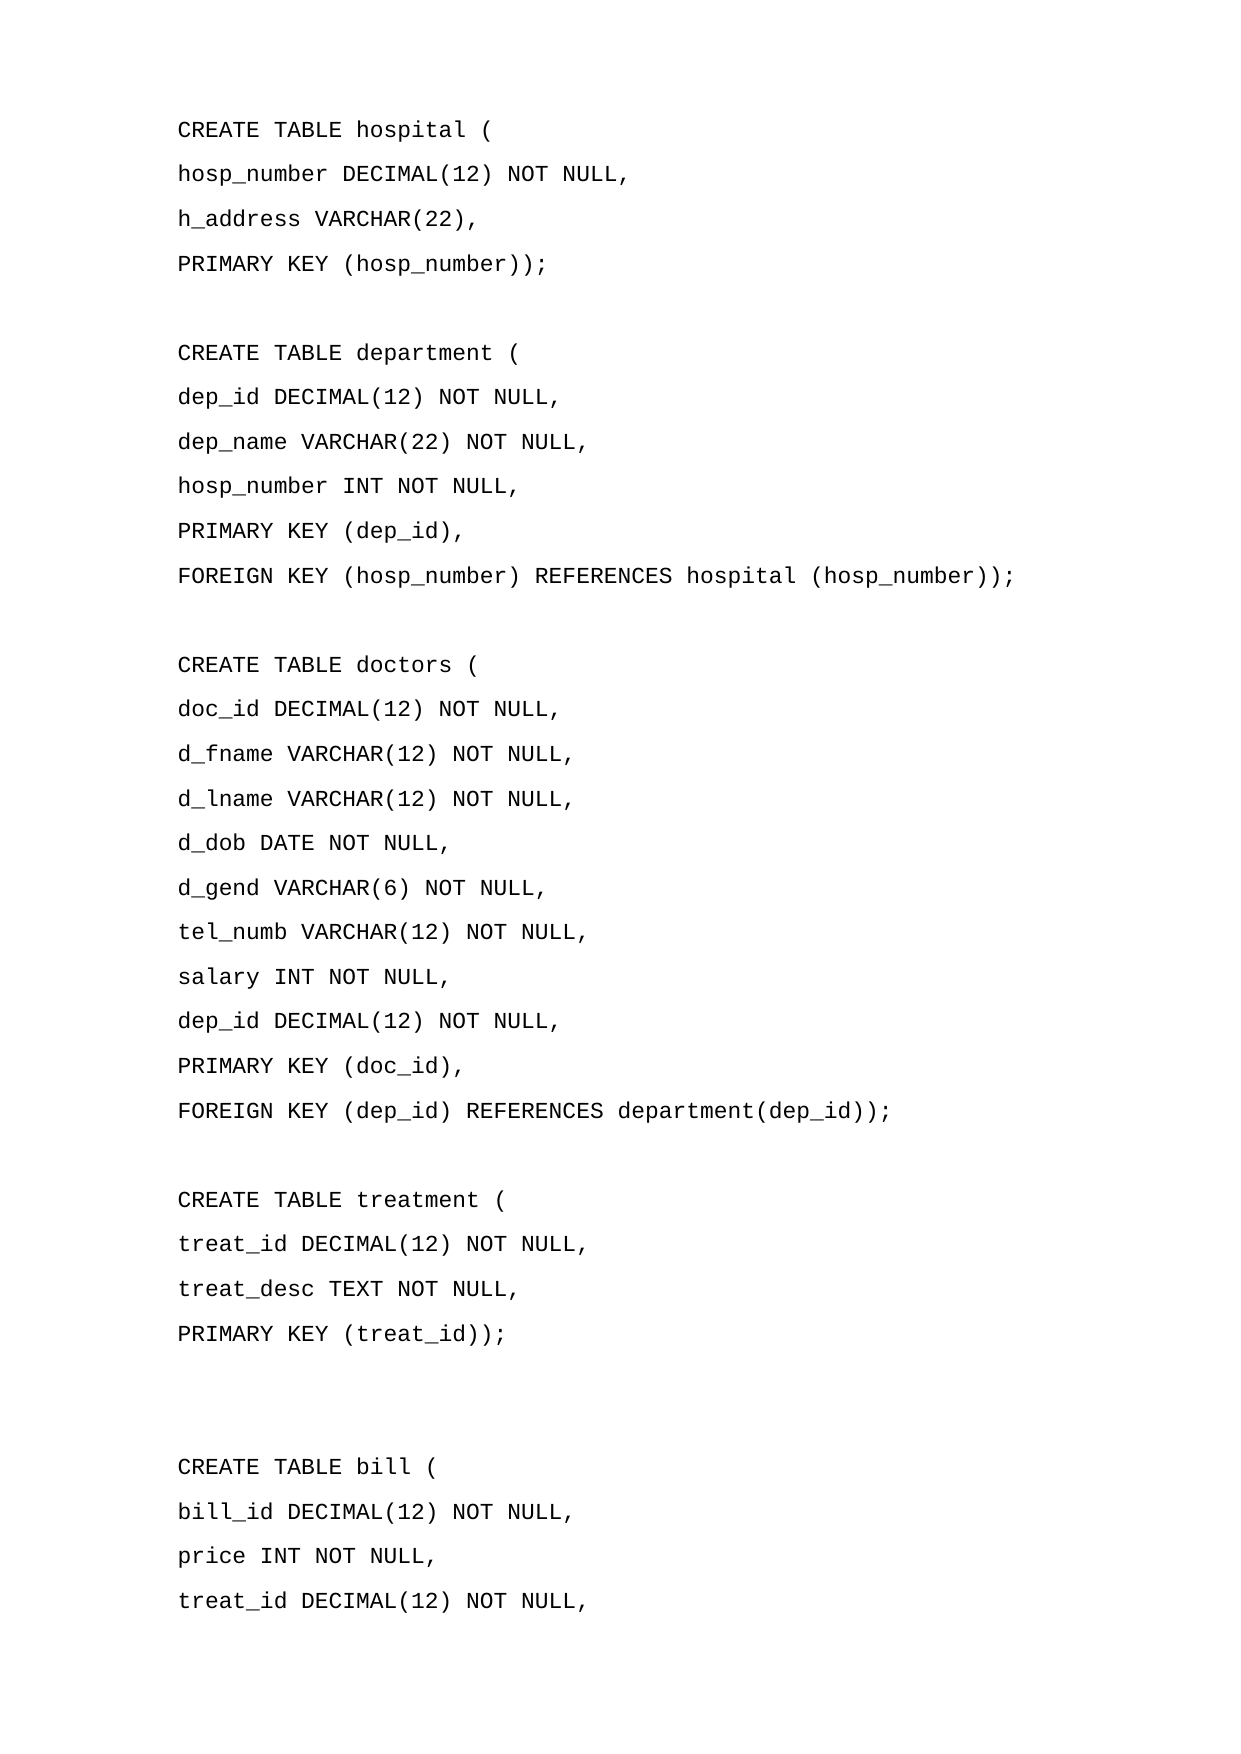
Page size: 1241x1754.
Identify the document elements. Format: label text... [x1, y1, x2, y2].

text treat_id DECIMAL(12) NOT NULL, [177, 1589, 1152, 1615]
text dep_name VARCHAR(22) NOT NULL, [177, 430, 1152, 456]
text doc_id DECIMAL(12) NOT NULL, [177, 698, 1152, 724]
text d_gend VARCHAR(6) NOT NULL, [177, 876, 1152, 902]
text tel_numb VARCHAR(12) NOT NULL, [177, 921, 1152, 947]
text bill_id DECIMAL(12) NOT NULL, [177, 1500, 1152, 1526]
text h_address VARCHAR(22), [177, 207, 1152, 233]
text CREATE TABLE doctors ( [177, 653, 1152, 679]
text treat_id DECIMAL(12) NOT NULL, [177, 1233, 1152, 1259]
text PRIMARY KEY (doc_id), [177, 1054, 1152, 1080]
text treat_desc TEXT NOT NULL, [177, 1277, 1152, 1303]
text CREATE TABLE department ( [177, 341, 1152, 367]
text d_lname VARCHAR(12) NOT NULL, [177, 787, 1152, 813]
text hosp_number DECIMAL(12) NOT NULL, [177, 163, 1152, 189]
text salary INT NOT NULL, [177, 965, 1152, 991]
text price INT NOT NULL, [177, 1545, 1152, 1571]
text PRIMARY KEY (dep_id), [177, 519, 1152, 545]
text FOREIGN KEY (hosp_number) REFERENCES hospital (hosp_number)); [177, 564, 1152, 590]
text d_dob DATE NOT NULL, [177, 831, 1152, 857]
text dep_id DECIMAL(12) NOT NULL, [177, 1010, 1152, 1036]
text CREATE TABLE bill ( [177, 1456, 1152, 1482]
text PRIMARY KEY (treat_id)); [177, 1322, 1152, 1348]
text dep_id DECIMAL(12) NOT NULL, [177, 386, 1152, 412]
text FOREIGN KEY (dep_id) REFERENCES department(dep_id)); [177, 1099, 1152, 1125]
text PRIMARY KEY (hosp_number)); [177, 252, 1152, 278]
text d_fname VARCHAR(12) NOT NULL, [177, 742, 1152, 768]
text CREATE TABLE hospital ( [177, 118, 1152, 144]
text hosp_number INT NOT NULL, [177, 475, 1152, 501]
text CREATE TABLE treatment ( [177, 1188, 1152, 1214]
